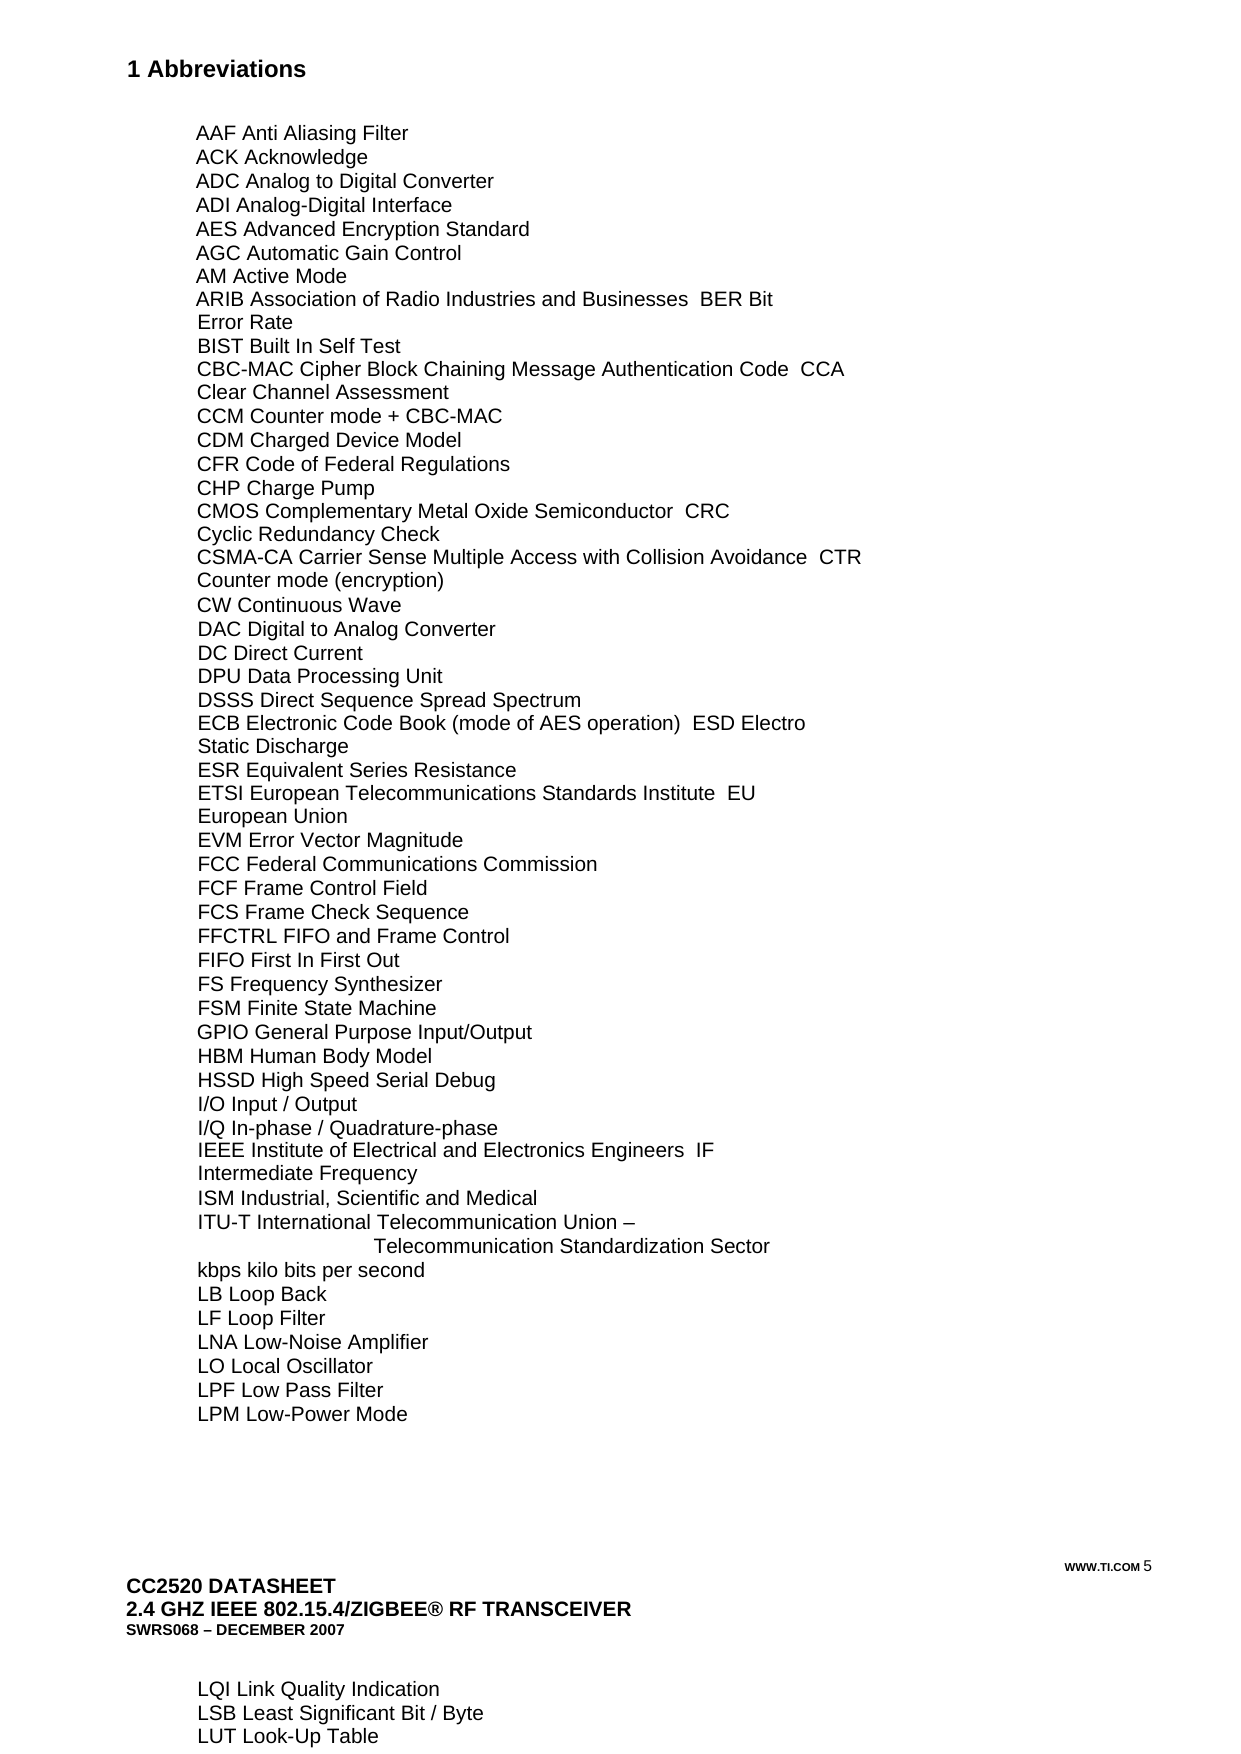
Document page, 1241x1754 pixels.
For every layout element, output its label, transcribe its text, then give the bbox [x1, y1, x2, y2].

text AGC Automatic Gain Control [196, 240, 1170, 264]
text CFR Code of Federal Regulations [197, 452, 1170, 476]
text HBM Human Body Model [197, 1044, 1170, 1068]
text FCC Federal Communications Commission [197, 852, 1170, 876]
text LPF Low Pass Filter [197, 1377, 1170, 1401]
text HSSD High Speed Serial Debug [197, 1068, 1170, 1092]
text LSB Least Significant Bit / Byte [197, 1700, 1170, 1724]
text FIFO First In First Out [197, 948, 1170, 972]
text BIST Built In Self Test [197, 334, 1170, 358]
text LB Loop Back [197, 1282, 1170, 1306]
text FCS Frame Check Sequence [197, 900, 1170, 924]
text CHP Charge Pump [197, 476, 1170, 500]
text LO Local Oscillator [197, 1353, 1170, 1377]
text FFCTRL FIFO and Frame Control [197, 924, 1170, 948]
text AM Active Mode [196, 264, 1170, 288]
text 1 Abbreviations [127, 55, 1170, 82]
text AAF Anti Aliasing Filter [196, 121, 1170, 144]
text LQI Link Quality Indication [197, 1676, 1170, 1700]
text CC2520 DATASHEET [126, 1574, 1170, 1598]
text ACK Acknowledge [196, 144, 1170, 168]
text DC Direct Current [197, 640, 1170, 664]
text DPU Data Processing Unit [197, 664, 1170, 688]
text LNA Low-Noise Amplifier [197, 1329, 1170, 1353]
text DSSS Direct Sequence Spread Spectrum [197, 688, 1170, 712]
text FSM Finite State Machine [197, 996, 1170, 1020]
text ADC Analog to Digital Converter [196, 168, 1170, 192]
text CCM Counter mode + CBC-MAC [197, 404, 1170, 428]
text ETSI European Telecommunications Standards Institute EU European Union [197, 782, 846, 828]
text CMOS Complementary Metal Oxide Semiconductor CRC Cyclic Redundancy Check [197, 500, 788, 546]
text CDM Charged Device Model [197, 428, 1170, 452]
text I/O Input / Output [197, 1092, 1170, 1116]
text ADI Analog-Digital Interface [196, 192, 1170, 216]
text DAC Digital to Analog Converter [197, 616, 1170, 640]
text ITU-T International Telecommunication Union – [197, 1210, 1170, 1234]
text FCF Frame Control Field [197, 876, 1170, 900]
text LUT Look-Up Table [197, 1724, 1170, 1748]
text IEEE Institute of Electrical and Electronics Engineers IF Intermediate Frequency [197, 1140, 813, 1185]
text Telecommunication Standardization Sector [373, 1234, 1170, 1258]
text CBC-MAC Cipher Block Chaining Message Authentication Code CCA Clear Channel Assessment [197, 358, 869, 404]
text AES Advanced Encryption Standard [196, 216, 1170, 240]
text ECB Electronic Code Book (mode of AES operation) ESD Electro Static Discharge [197, 712, 815, 758]
text LPM Low-Power Mode [197, 1401, 1170, 1425]
text WWW.TI.COM 5 [0, 1556, 1152, 1574]
text GPIO General Purpose Input/Output [197, 1020, 1170, 1044]
text EVM Error Vector Magnitude [197, 828, 1170, 852]
text I/Q In-phase / Quadrature-phase [197, 1116, 1170, 1140]
text 2.4 GHZ IEEE 802.15.4/ZIGBEE® RF TRANSCEIVER SWRS068 – DECEMBER 2007 [126, 1598, 638, 1638]
text CSMA-CA Carrier Sense Multiple Access with Collision Avoidance CTR Counter mode (encryption) [197, 546, 889, 592]
text ISM Industrial, Scientific and Medical [197, 1186, 1170, 1210]
text kbps kilo bits per second [197, 1258, 1170, 1282]
text ESR Equivalent Series Resistance [197, 758, 1170, 782]
text CW Continuous Wave [197, 592, 1170, 616]
text FS Frequency Synthesizer [197, 972, 1170, 996]
text ARIB Association of Radio Industries and Businesses BER Bit Error Rate [196, 288, 818, 334]
text LF Loop Filter [197, 1306, 1170, 1329]
